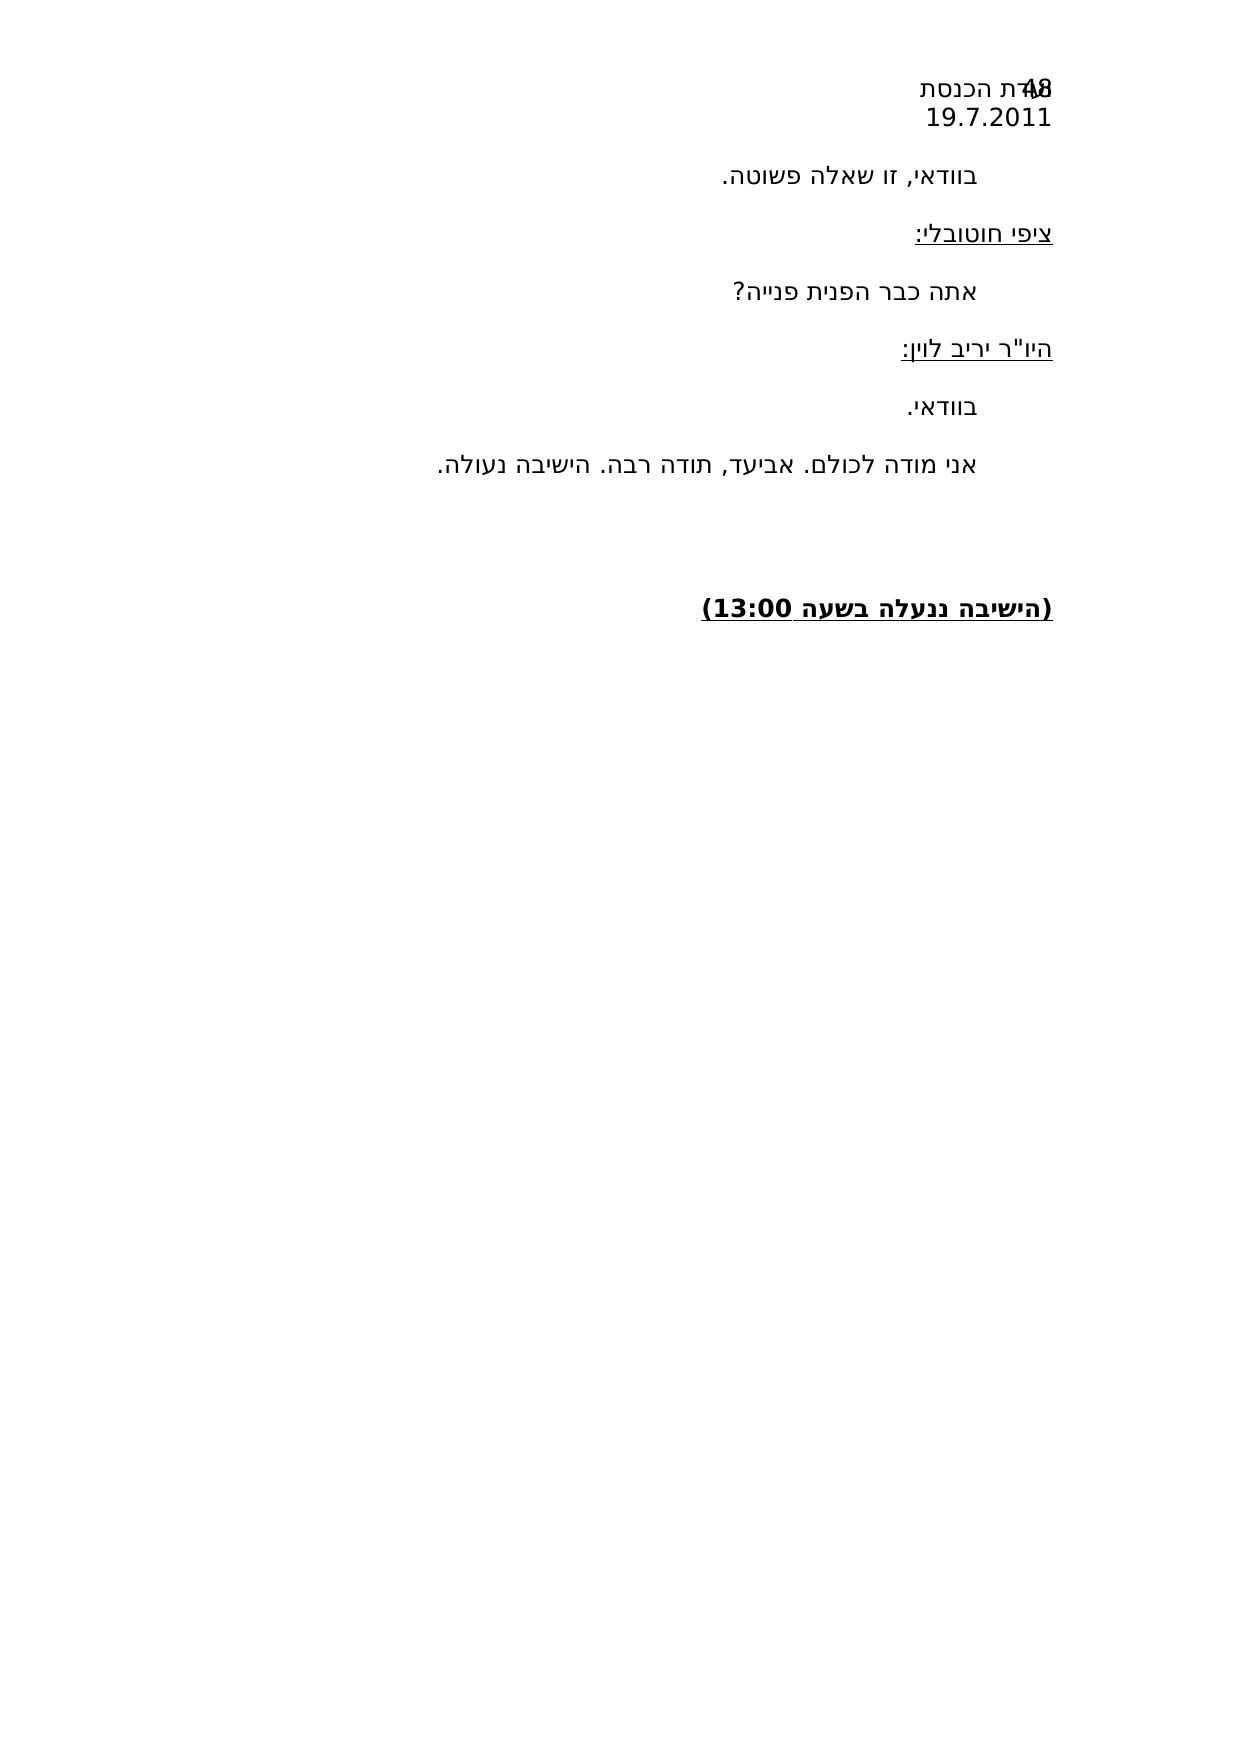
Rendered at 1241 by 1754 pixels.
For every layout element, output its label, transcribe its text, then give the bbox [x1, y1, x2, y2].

text בוודאי, זו שאלה פשוטה. [187, 161, 1053, 190]
text ציפי חוטובלי: [187, 219, 1053, 248]
text אתה כבר הפנית פנייה? [187, 277, 1053, 306]
text היו"ר יריב לוין: [187, 334, 1053, 364]
text (הישיבה ננעלה בשעה 13:00) [187, 594, 1053, 624]
text אני מודה לכולם. אביעד, תודה רבה. הישיבה נעולה. [187, 450, 1053, 479]
text בוודאי. [187, 392, 1053, 422]
